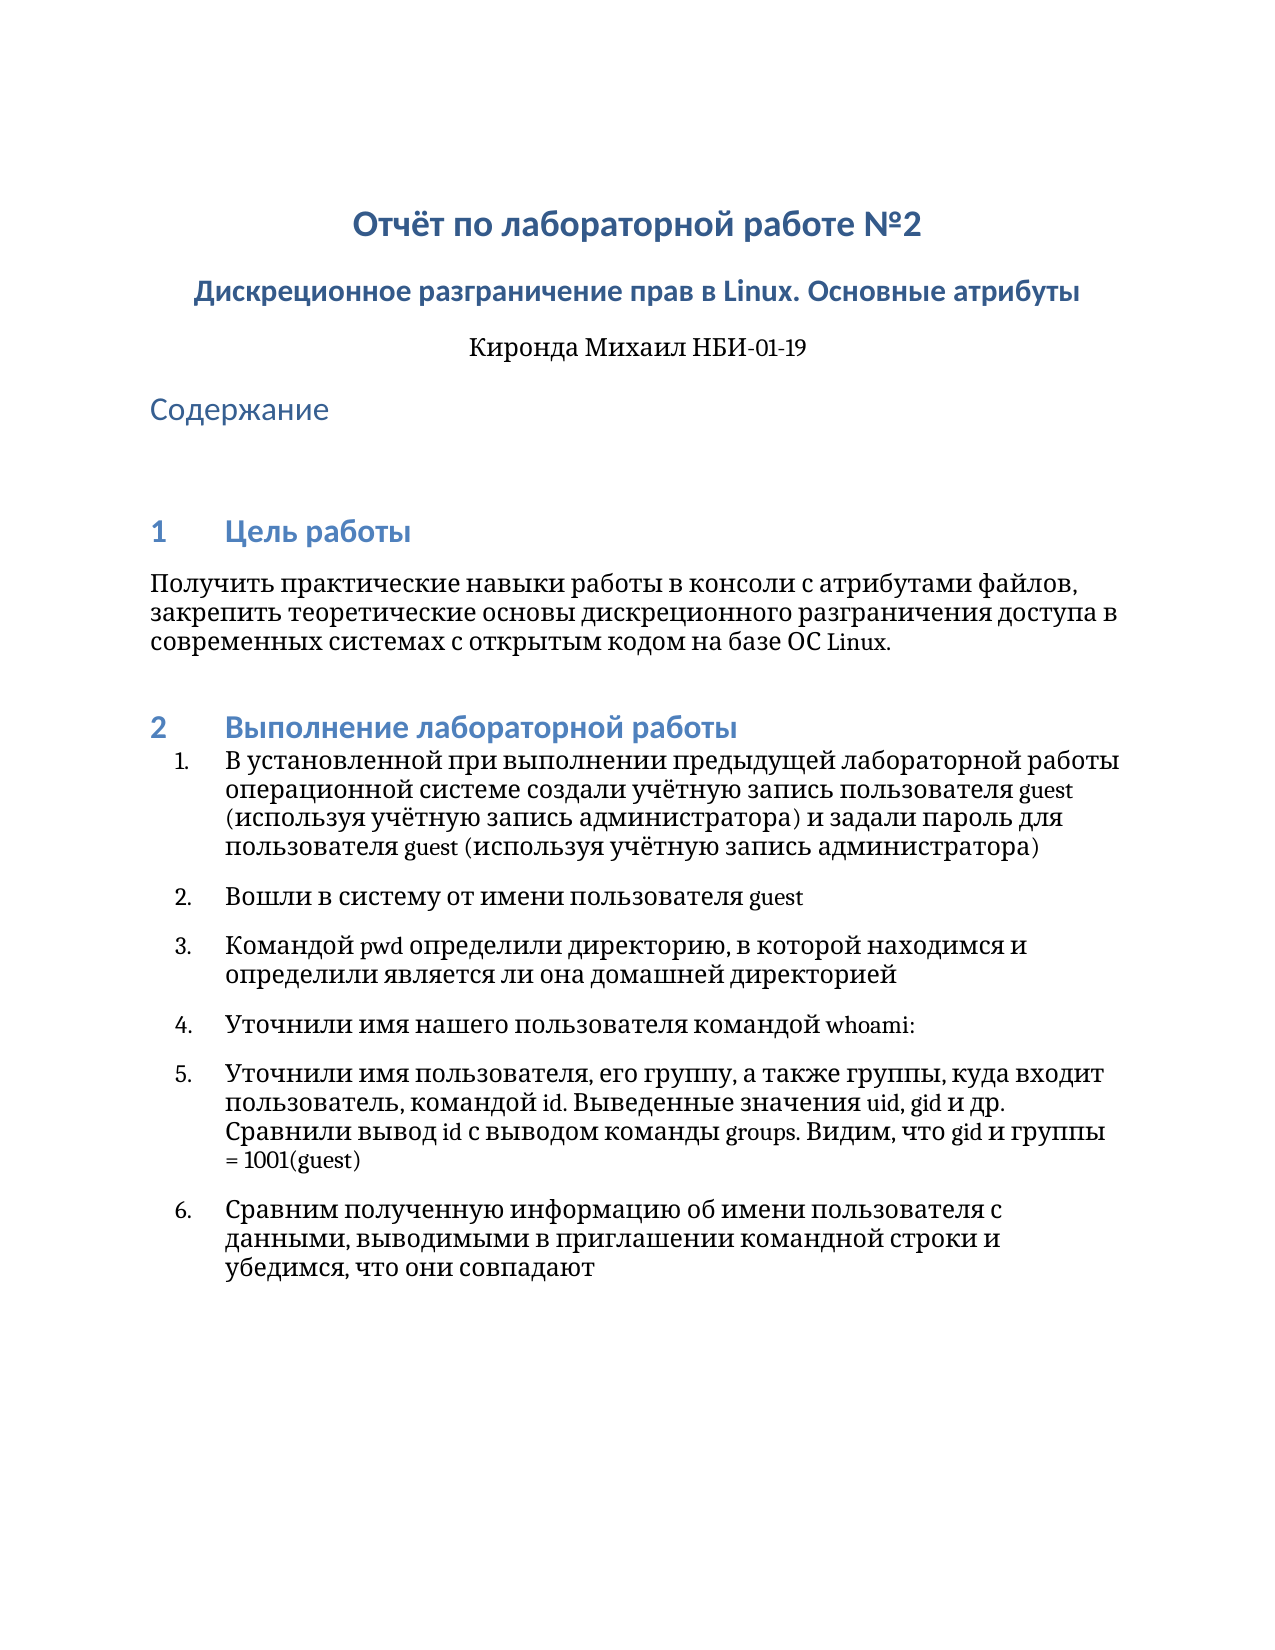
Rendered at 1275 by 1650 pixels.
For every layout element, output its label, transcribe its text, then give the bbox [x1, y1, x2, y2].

subtitle 1 Цель работы [150, 510, 1125, 551]
text Получить практические навыки работы в консоли с атрибутами файлов, закрепить теоретические основы дискреционного разграничения доступа в современных системах с открытым кодом на базе ОС Linux. [150, 570, 1125, 656]
text Киронда Михаил НБИ-01-19 [150, 334, 1125, 363]
subtitle 2 Выполнение лабораторной работы [150, 706, 1125, 747]
list Командой pwd определили директорию, в которой находимся и определили является ли она домашней директорией [175, 932, 1125, 990]
list В установленной при выполнении предыдущей лабораторной работы операционной системе создали учётную запись пользователя guest (используя учётную запись администратора) и задали пароль для пользователя guest (используя учётную запись администратора) [175, 747, 1125, 862]
list Сравним полученную информацию об имени пользователя с данными, выводимыми в приглашении командной строки и убедимся, что они совпадают [175, 1196, 1125, 1282]
list Вошли в систему от имени пользователя guest [175, 883, 1125, 911]
list Уточнили имя нашего пользователя командой whoami: [175, 1011, 1125, 1039]
subtitle Дискреционное разграничение прав в Linux. Основные атрибуты [150, 271, 1125, 309]
title Отчёт по лабораторной работе №2 [150, 200, 1125, 246]
list Уточнили имя пользователя, его группу, а также группы, куда входит пользователь, командой id. Выведенные значения uid, gid и др. Сравнили вывод id с выводом команды groups. Видим, что gid и группы = 1001(guest) [175, 1060, 1125, 1175]
